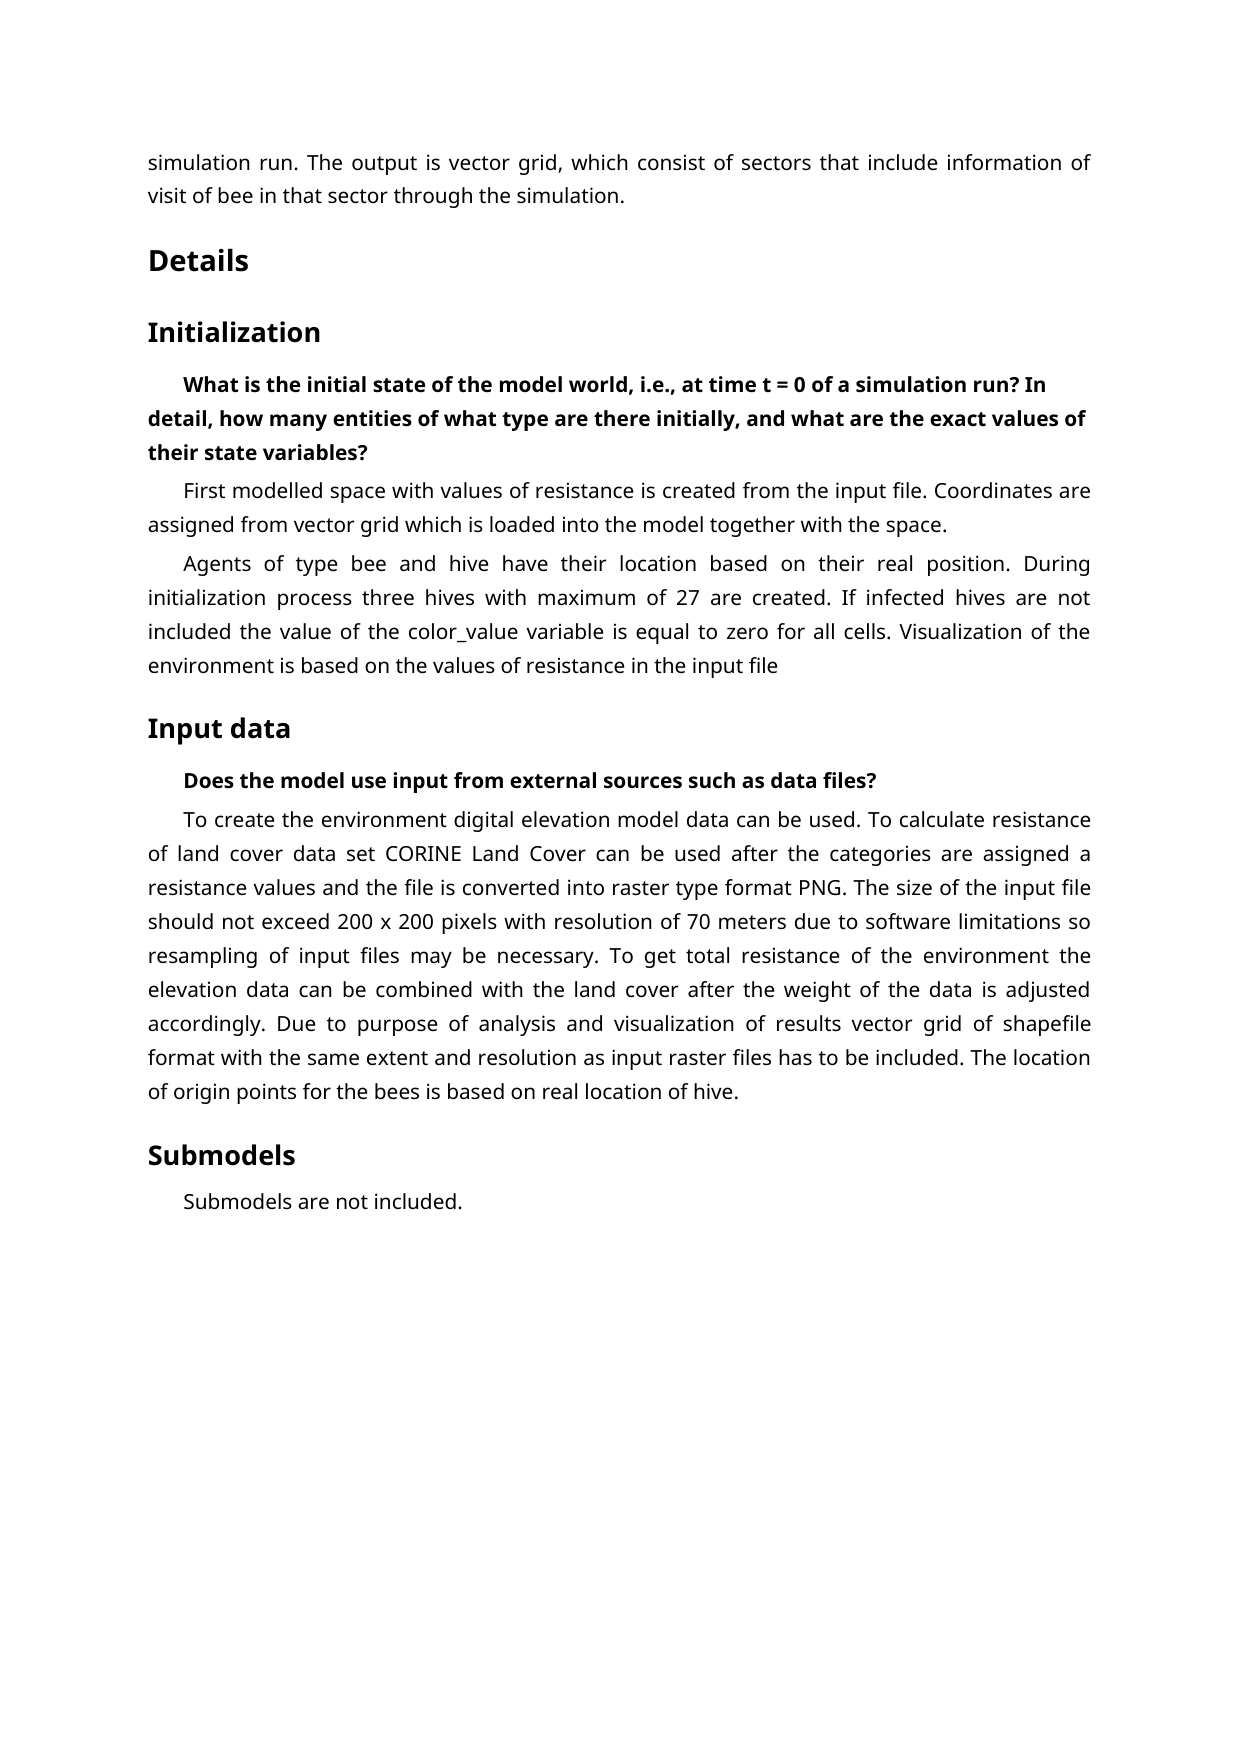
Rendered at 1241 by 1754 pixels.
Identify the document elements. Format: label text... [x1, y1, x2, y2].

text Submodels are not included. [148, 1187, 1093, 1215]
list Input data [148, 710, 1093, 747]
text To create the environment digital elevation model data can be used. To calculate resistance of land cover data set CORINE Land Cover can be used after the categories are assigned a resistance values and the file is converted into raster type format PNG. The size of the input file should not exceed 200 x 200 pixels with resolution of 70 meters due to software limitations so resampling of input files may be necessary. To get total resistance of the environment the elevation data can be combined with the land cover after the weight of the data is adjusted accordingly. Due to purpose of analysis and visualization of results vector grid of shapefile format with the same extent and resolution as input raster files has to be included. The location of origin points for the bees is based on real location of hive. [148, 805, 1093, 1106]
text Agents of type bee and hive have their location based on their real position. During initialization process three hives with maximum of 27 are created. If infected hives are not included the value of the color_value variable is equal to zero for all cells. Visualization of the environment is based on the values of resistance in the input file [148, 549, 1093, 679]
text What is the initial state of the model world, i.e., at time t = 0 of a simulation run? In detail, how many entities of what type are there initially, and what are the exact values of their state variables? [148, 370, 1093, 467]
text Does the model use input from external sources such as data files? [148, 767, 1093, 795]
list Submodels [148, 1136, 1093, 1173]
list Initialization [148, 313, 1093, 350]
list Details [148, 241, 1093, 280]
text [148, 148, 1093, 210]
text First modelled space with values of resistance is created from the input file. Coordinates are assigned from vector grid which is loaded into the model together with the space. [148, 476, 1093, 539]
